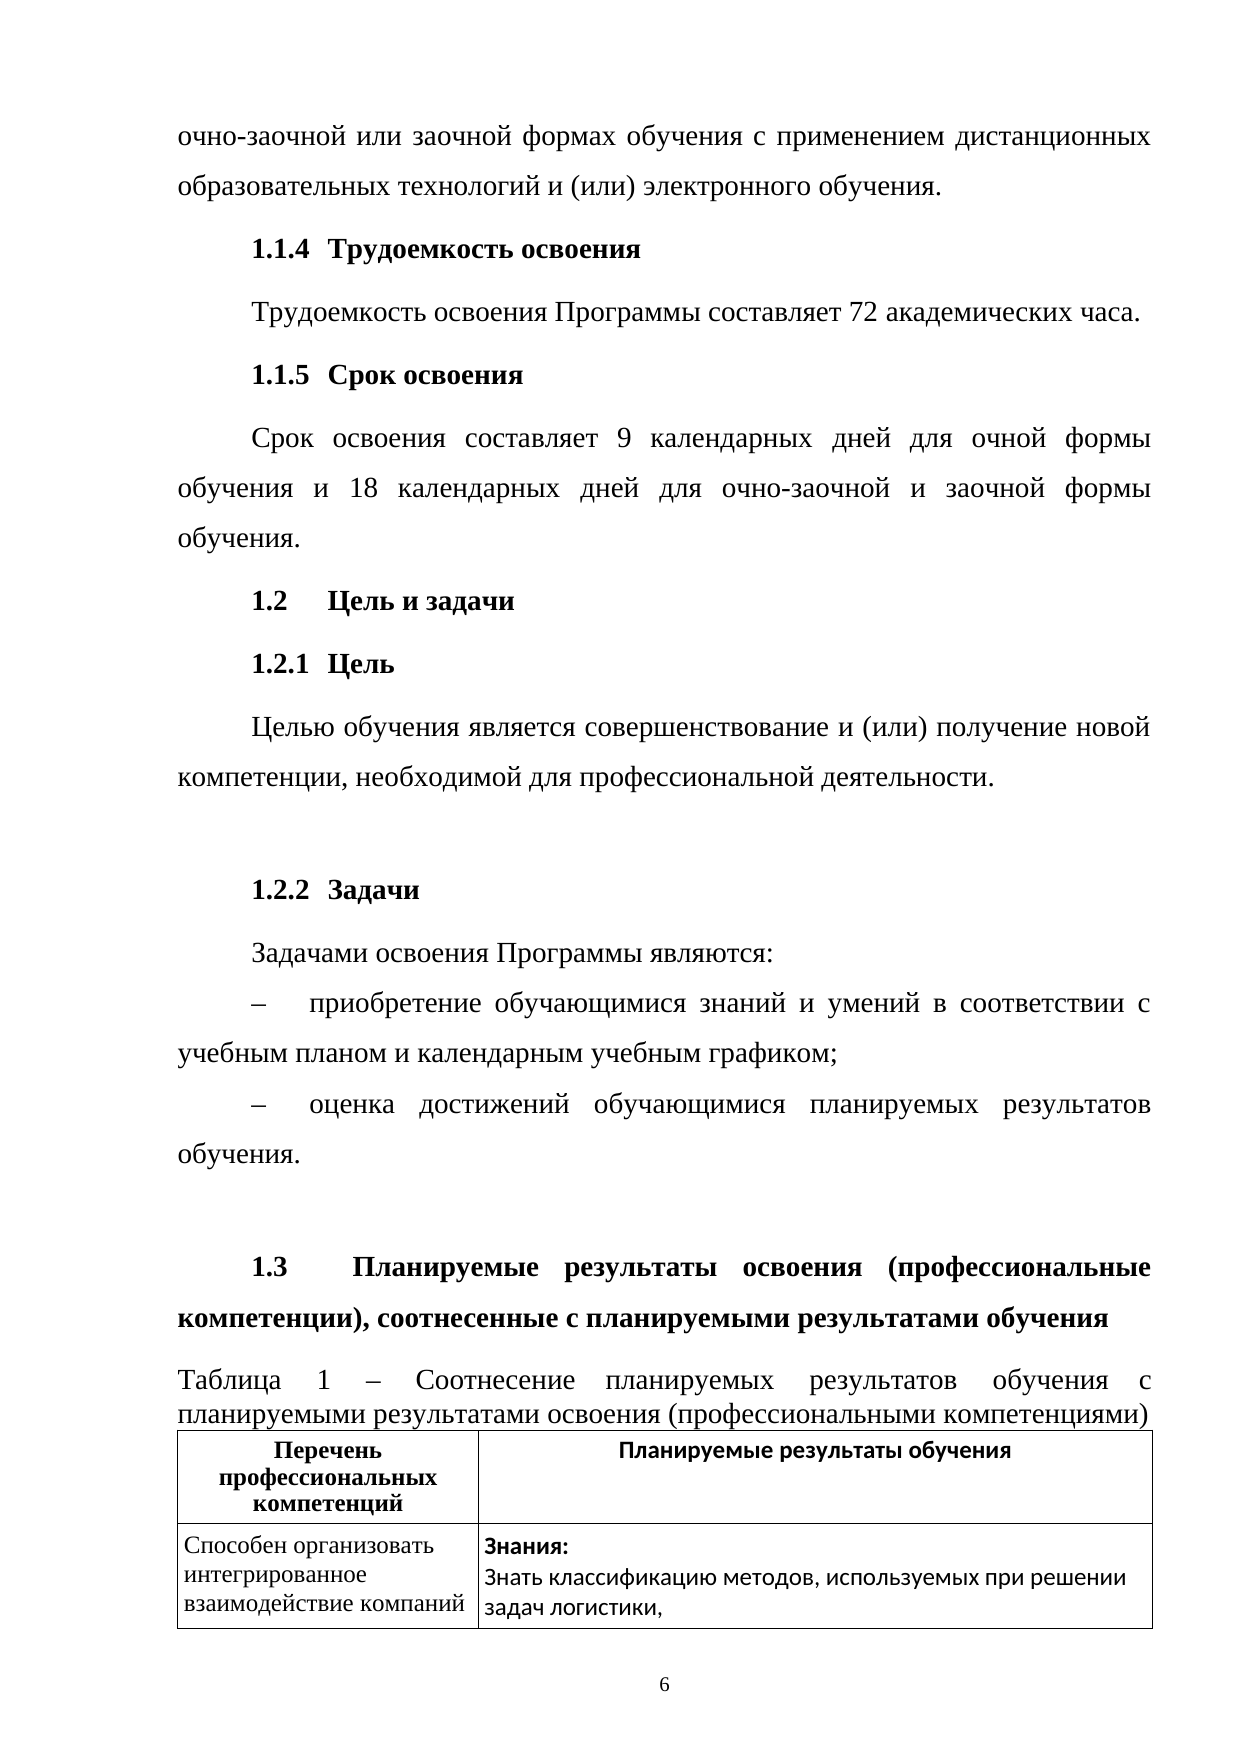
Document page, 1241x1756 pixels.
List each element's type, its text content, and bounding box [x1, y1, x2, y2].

table_header Планируемые результаты обучения [479, 1431, 1152, 1523]
subtitle Задачи [177, 872, 1152, 906]
subtitle Планируемые результаты освоения (профессиональные компетенции), соотнесенные с планируемыми результатами обучения [177, 1249, 1152, 1333]
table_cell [479, 1524, 1152, 1628]
subtitle Трудоемкость освоения [177, 231, 1152, 265]
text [177, 118, 1152, 202]
table_header Перечень профессиональных компетенций [178, 1431, 478, 1523]
text Задачами освоения Программы являются: [177, 935, 1152, 968]
text Целью обучения является совершенствование и (или) получение новой компетенции, необходимой для профессиональной деятельности. [177, 709, 1152, 793]
text Срок освоения составляет 9 календарных дней для очной формы обучения и 18 календарных дней для очно-заочной и заочной формы обучения. [177, 420, 1152, 554]
subtitle Срок освоения [177, 357, 1152, 390]
text Трудоемкость освоения Программы составляет 72 академических часа. [177, 294, 1152, 328]
list оценка достижений обучающимися планируемых результатов обучения. [177, 1086, 1152, 1170]
subtitle Цель и задачи [177, 583, 1152, 617]
subtitle Цель [177, 646, 1152, 679]
text Таблица 1 – Соотнесение планируемых результатов обучения с планируемыми результатами освоения (профессиональными компетенциями) [177, 1362, 1152, 1429]
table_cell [178, 1524, 478, 1628]
list приобретение обучающимися знаний и умений в соответствии с учебным планом и календарным учебным графиком; [177, 985, 1152, 1069]
